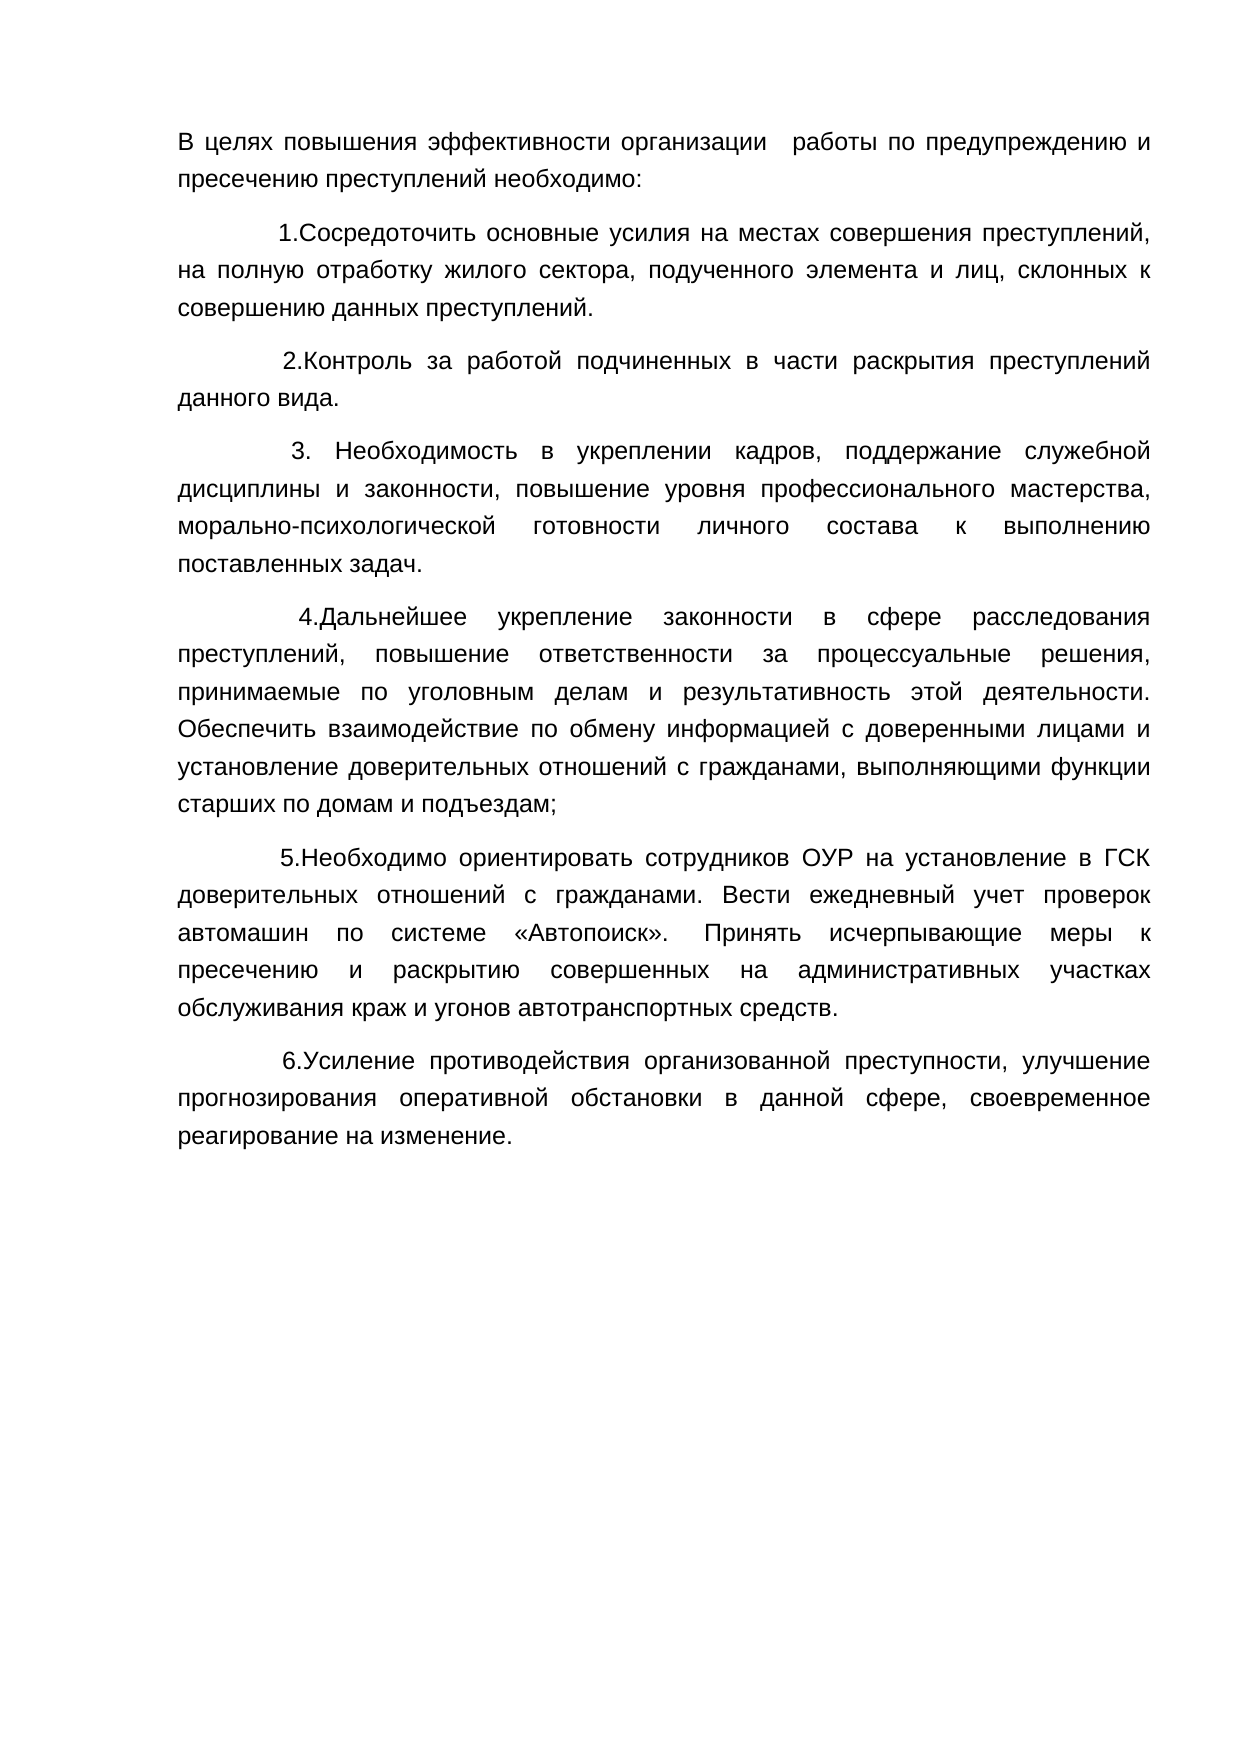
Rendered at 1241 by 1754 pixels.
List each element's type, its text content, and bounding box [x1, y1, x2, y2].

text 4.Дальнейшее укрепление законности в сфере расследования преступлений, повышение ответственности за процессуальные решения, принимаемые по уголовным делам и результативность этой деятельности. Обеспечить взаимодействие по обмену информацией с доверенными лицами и установление доверительных отношений с гражданами, выполняющими функции старших по домам и подъездам; [177, 593, 1152, 818]
text В целях повышения эффективности организации работы по предупреждению и пресечению преступлений необходимо: [177, 118, 1152, 193]
text 1.Сосредоточить основные усилия на местах совершения преступлений, на полную отработку жилого сектора, подученного элемента и лиц, склонных к совершению данных преступлений. [177, 209, 1152, 321]
text 6.Усиление противодействия организованной преступности, улучшение прогнозирования оперативной обстановки в данной сфере, своевременное реагирование на изменение. [177, 1037, 1152, 1149]
text 3. Необходимость в укреплении кадров, поддержание служебной дисциплины и законности, повышение уровня профессионального мастерства, морально-психологической готовности личного состава к выполнению поставленных задач. [177, 427, 1152, 577]
text 2.Контроль за работой подчиненных в части раскрытия преступлений данного вида. [177, 337, 1152, 412]
text 5.Необходимо ориентировать сотрудников ОУР на установление в ГСК доверительных отношений с гражданами. Вести ежедневный учет проверок автомашин по системе «Автопоиск». Принять исчерпывающие меры к пресечению и раскрытию совершенных на административных участках обслуживания краж и угонов автотранспортных средств. [177, 834, 1152, 1021]
